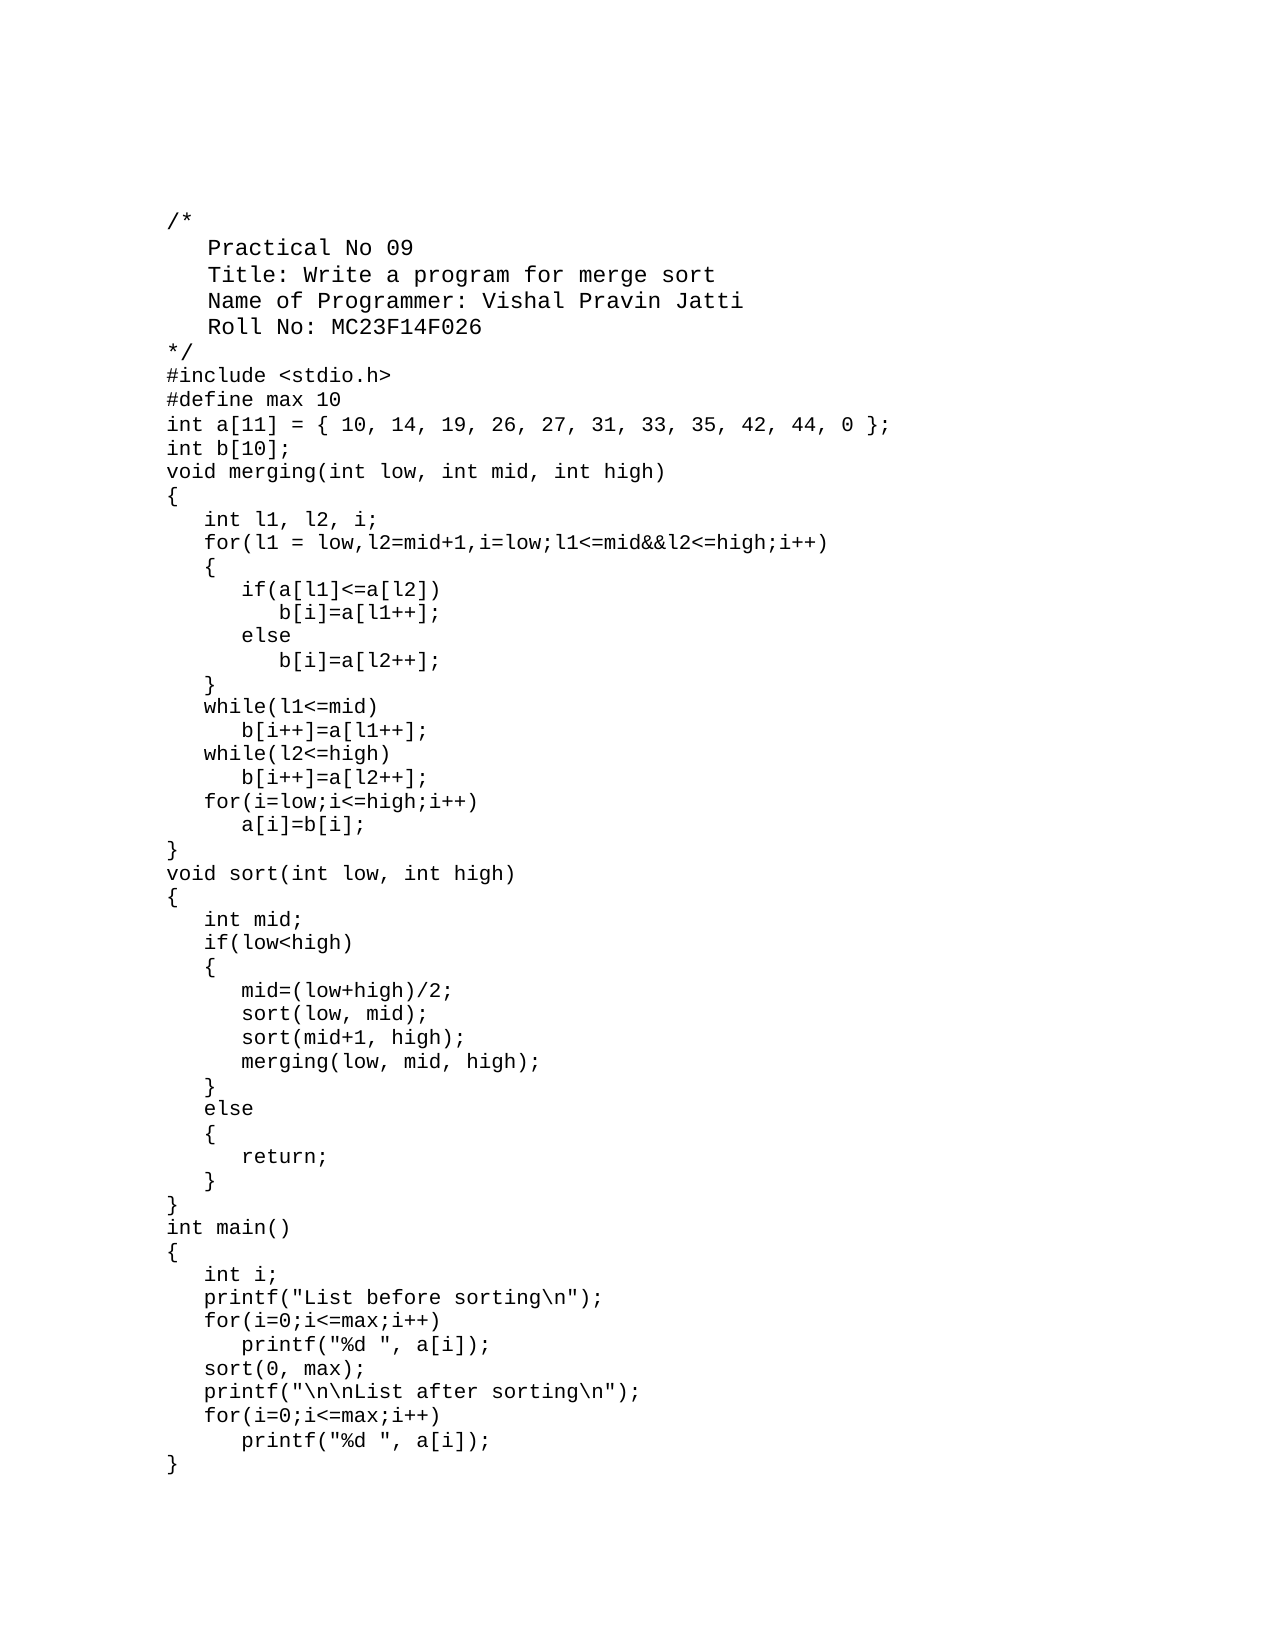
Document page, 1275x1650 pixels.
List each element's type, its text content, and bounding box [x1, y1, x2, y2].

text printf("%d ", a[i]); [241, 1428, 1125, 1452]
text #include <stdio.h> #define max 10 [166, 366, 392, 413]
text for(l1 = low,l2=mid+1,i=low;l1<=mid&&l2<=high;i++) [203, 531, 1125, 554]
text { [203, 1122, 1125, 1145]
text } [203, 672, 1125, 696]
text } [166, 838, 1125, 862]
text else [203, 1098, 1125, 1121]
text void merging(int low, int mid, int high) [166, 460, 1125, 484]
text } [203, 1074, 1125, 1098]
text mid=(low+high)/2; sort(low, mid); sort(mid+1, high); merging(low, mid, high); [241, 980, 541, 1074]
text void sort(int low, int high) [166, 862, 1125, 885]
text { [166, 1239, 1125, 1263]
text int main() [166, 1216, 1125, 1239]
text { [166, 484, 1125, 507]
text return; [241, 1145, 1125, 1169]
text } [166, 1452, 1125, 1476]
text { [166, 885, 1125, 909]
text int mid; if(low<high) [203, 909, 355, 956]
text if(a[l1]<=a[l2]) [241, 578, 1125, 602]
text int l1, l2, i; [203, 507, 1125, 531]
text Roll No: MC23F14F026 [207, 314, 923, 339]
text { [203, 956, 1125, 980]
text Practical No 09 [207, 236, 1125, 262]
text */ [166, 339, 1125, 366]
text Name of Programmer: Vishal Pravin Jatti [207, 288, 923, 314]
text printf("\n\nList after sorting\n"); for(i=0;i<=max;i++) [203, 1381, 642, 1428]
text b[i]=a[l1++]; else [241, 602, 442, 649]
text while(l1<=mid) b[i++]=a[l1++]; [203, 696, 430, 743]
text int i; [203, 1263, 1125, 1287]
text { [203, 554, 1125, 578]
text } [166, 1192, 1125, 1216]
text printf("%d ", a[i]); sort(0, max); [203, 1334, 492, 1381]
text } [203, 1169, 1125, 1192]
text printf("List before sorting\n"); for(i=0;i<=max;i++) [203, 1287, 605, 1334]
text int a[11] = { 10, 14, 19, 26, 27, 31, 33, 35, 42, 44, 0 }; [166, 413, 1125, 436]
text for(i=low;i<=high;i++) a[i]=b[i]; [203, 791, 480, 838]
text /* [166, 210, 1125, 236]
text int b[10]; [166, 436, 1125, 460]
text Title: Write a program for merge sort [207, 263, 923, 288]
text b[i]=a[l2++]; [278, 649, 1125, 672]
text while(l2<=high) b[i++]=a[l2++]; [203, 743, 430, 791]
